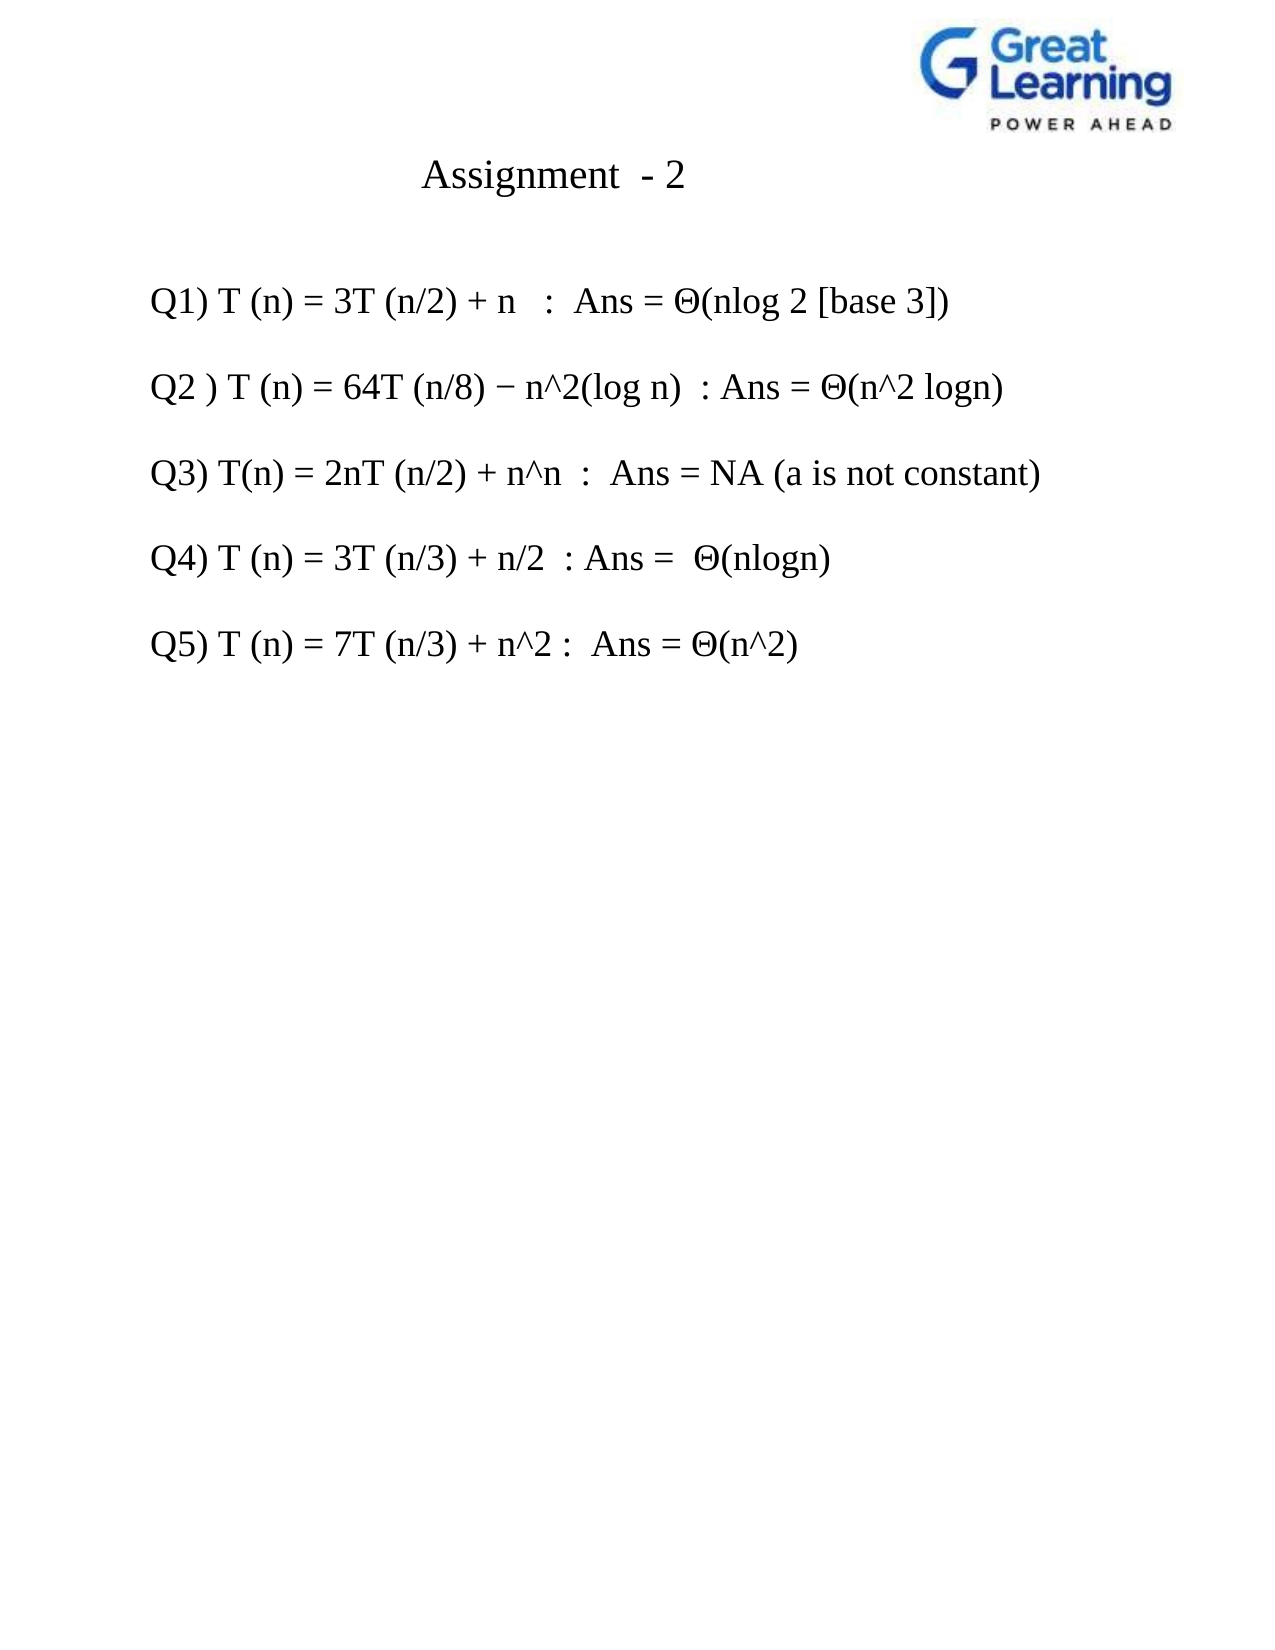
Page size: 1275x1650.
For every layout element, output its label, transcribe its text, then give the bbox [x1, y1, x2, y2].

text Q3) T(n) = 2nT (n/2) + n^n : Ans = NA (a is not constant) [150, 450, 1125, 493]
text Q1) T (n) = 3T (n/2) + n : Ans = Θ(nlog 2 [base 3]) [150, 279, 1125, 322]
text Q4) T (n) = 3T (n/3) + n/2 : Ans = Θ(nlogn) [150, 536, 1125, 579]
picture [911, 18, 1184, 133]
text Q2 ) T (n) = 64T (n/8) − n^2(log n) : Ans = Θ(n^2 logn) [150, 364, 1125, 408]
text Q5) T (n) = 7T (n/3) + n^2 : Ans = Θ(n^2) [150, 621, 1125, 664]
text Assignment - 2 [150, 150, 1125, 198]
